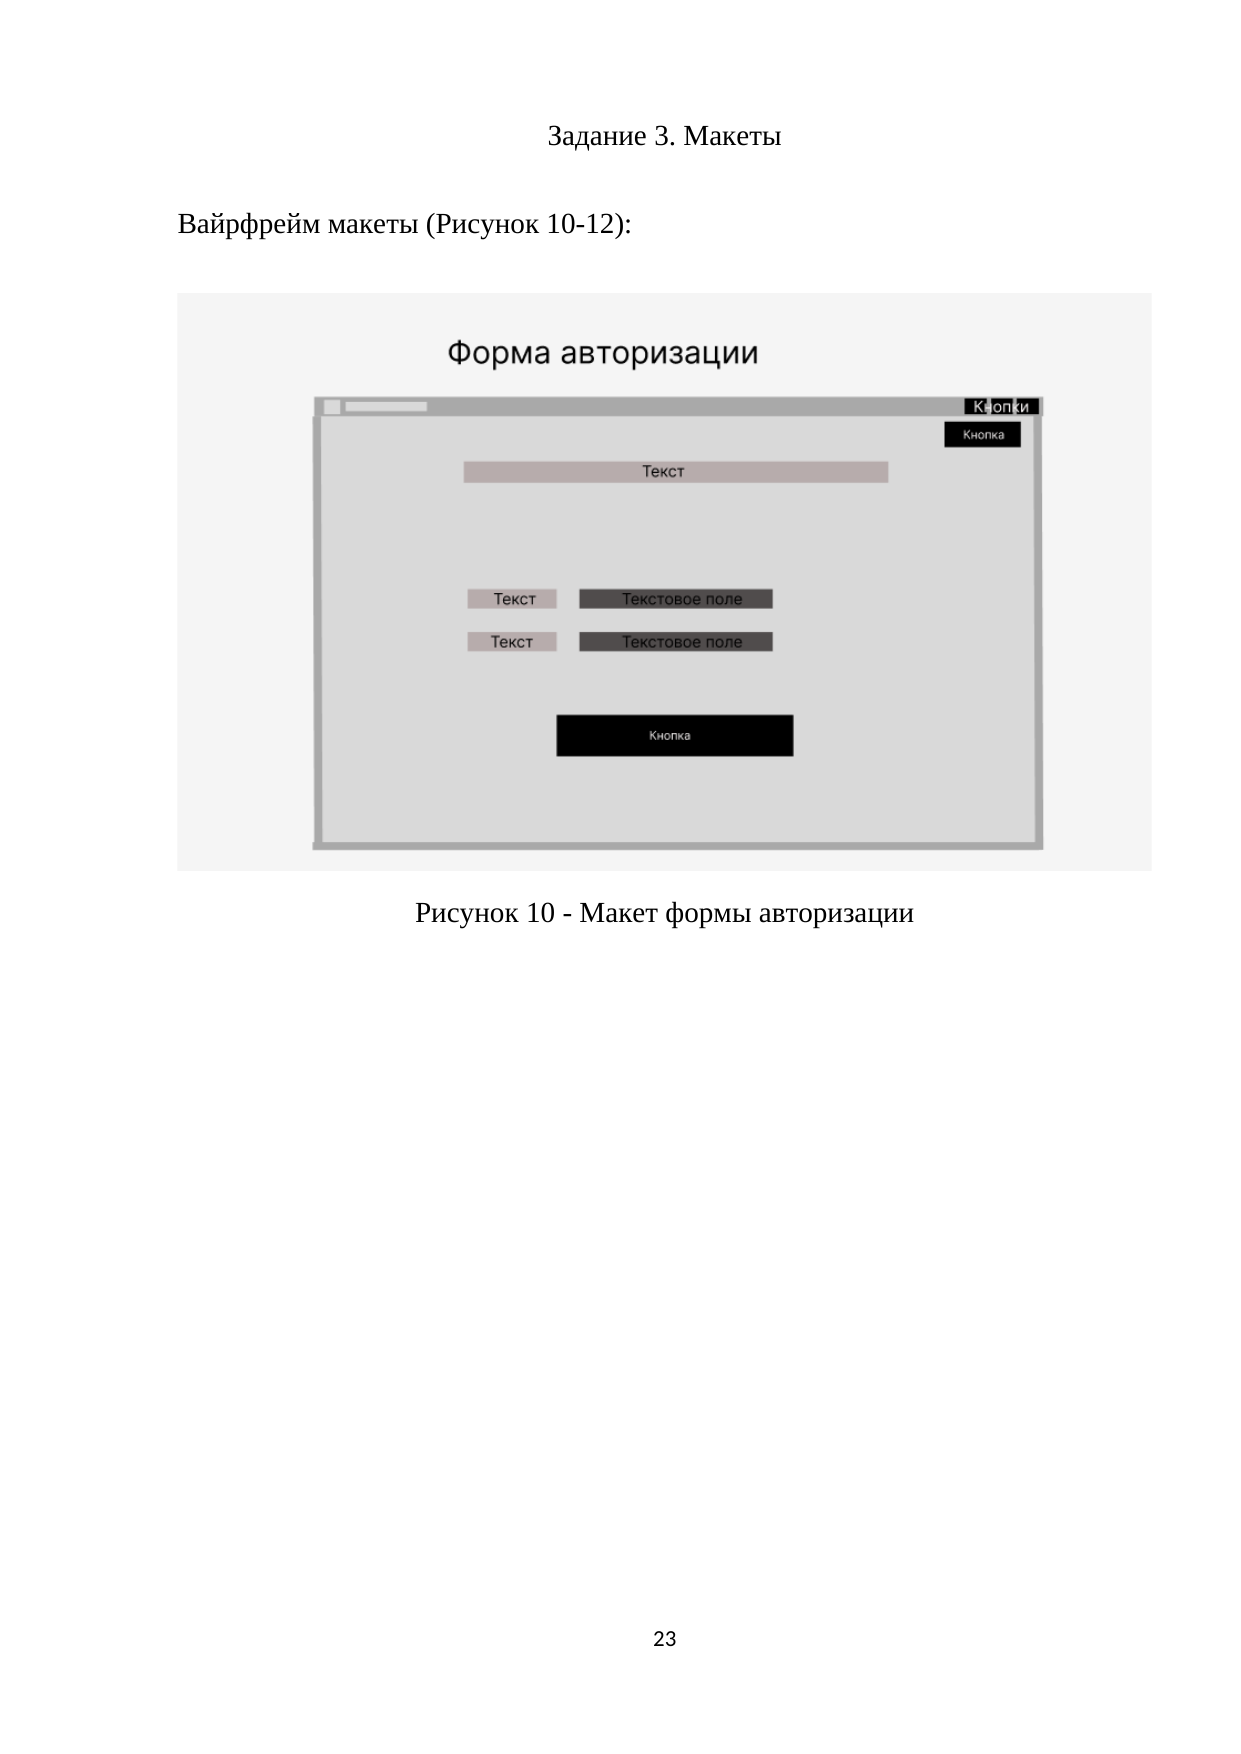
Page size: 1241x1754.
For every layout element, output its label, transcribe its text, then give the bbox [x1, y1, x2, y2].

picture [177, 293, 1152, 871]
text Вайрфрейм макеты (Рисунок 10-12): [177, 206, 1152, 239]
text Рисунок 10 - Макет формы авторизации [177, 895, 1152, 929]
text Задание 3. Макеты [177, 118, 1152, 152]
